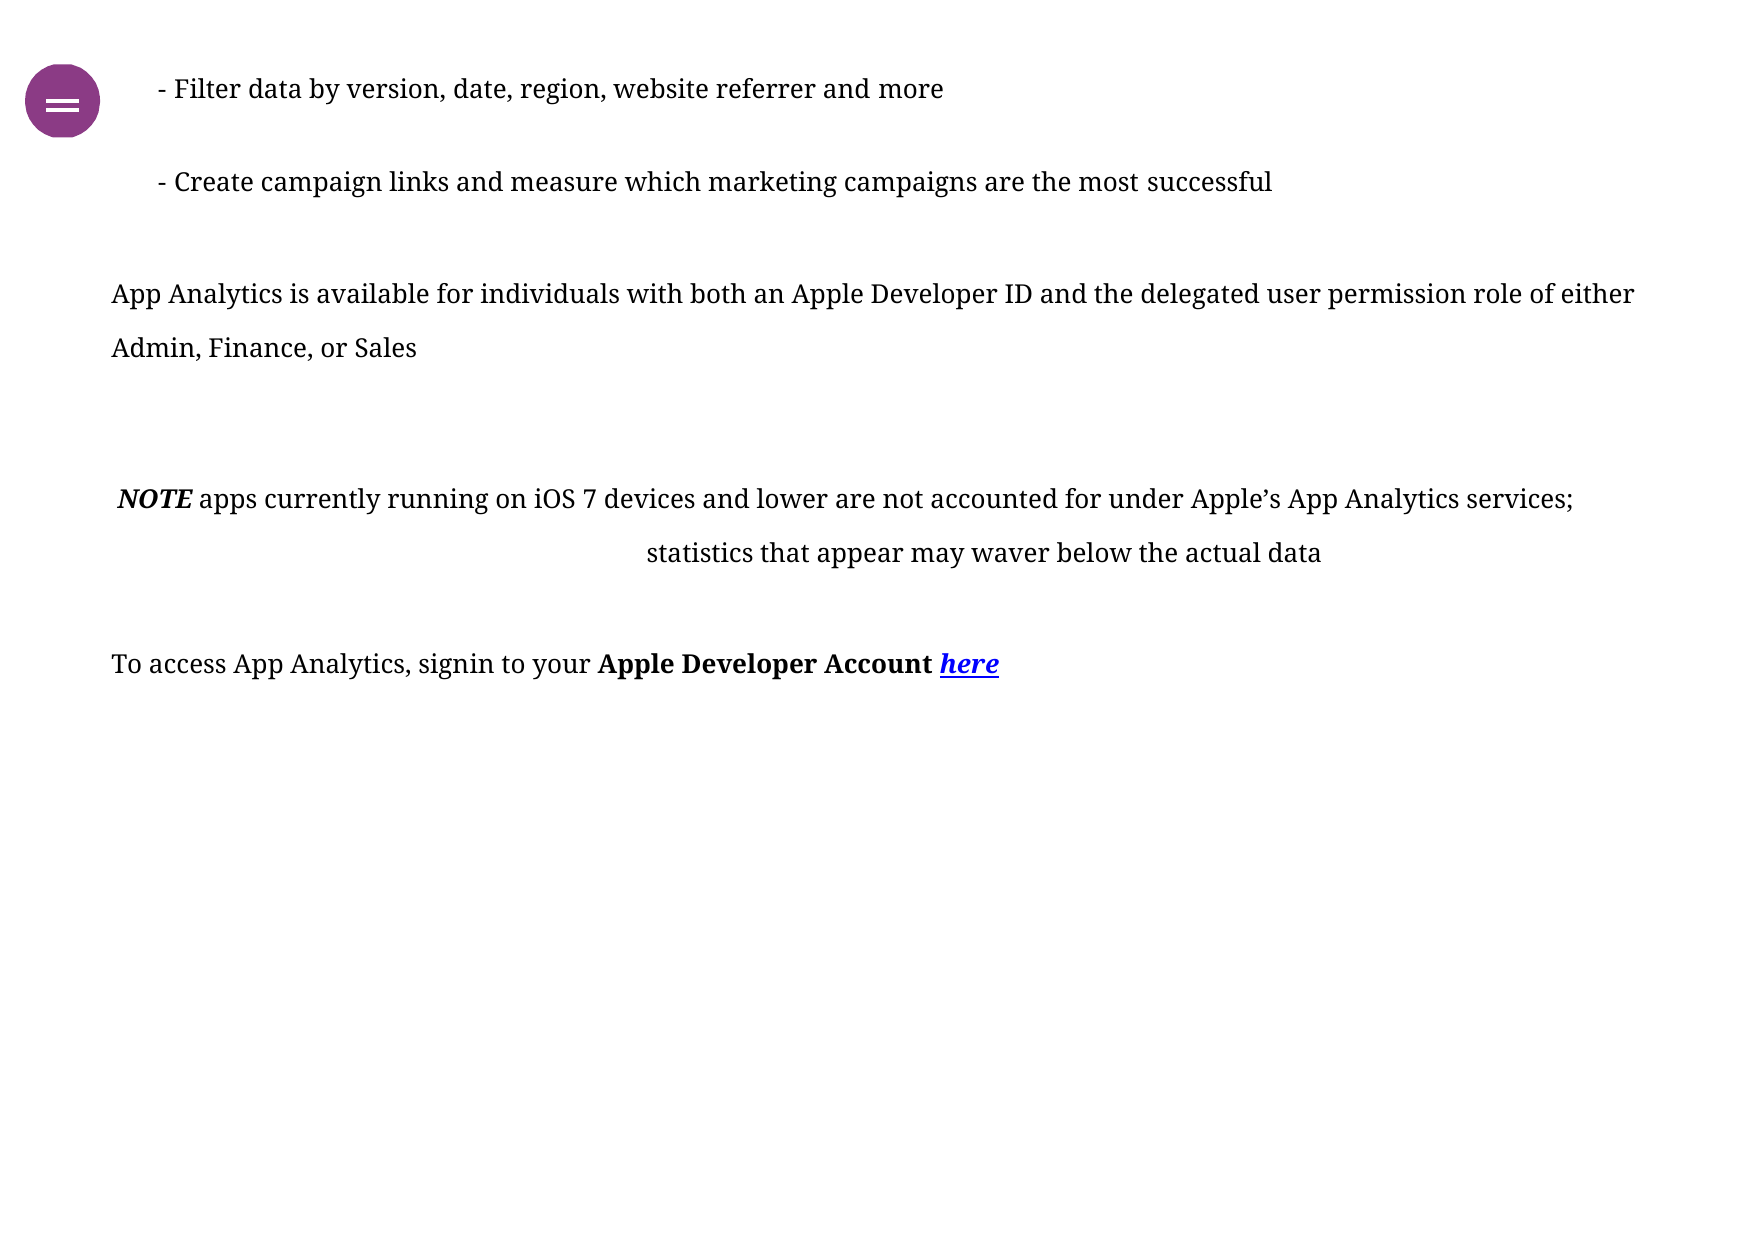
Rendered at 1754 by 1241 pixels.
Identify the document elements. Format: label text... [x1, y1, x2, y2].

text NOTE apps currently running on iOS 7 devices and lower are not accounted for under Apple’s App Analytics services; statistics that appear may waver below the actual data [117, 481, 1654, 571]
list Filter data by version, date, region, website referrer and more [158, 71, 1654, 106]
text To access App Analytics, sign­in to your Apple Developer Account here [111, 646, 1654, 681]
list Create campaign links and measure which marketing campaigns are the most successful [158, 163, 1654, 199]
text App Analytics is available for individuals with both an Apple Developer ID and the delegated user permission role of either Admin, Finance, or Sales [111, 276, 1654, 365]
